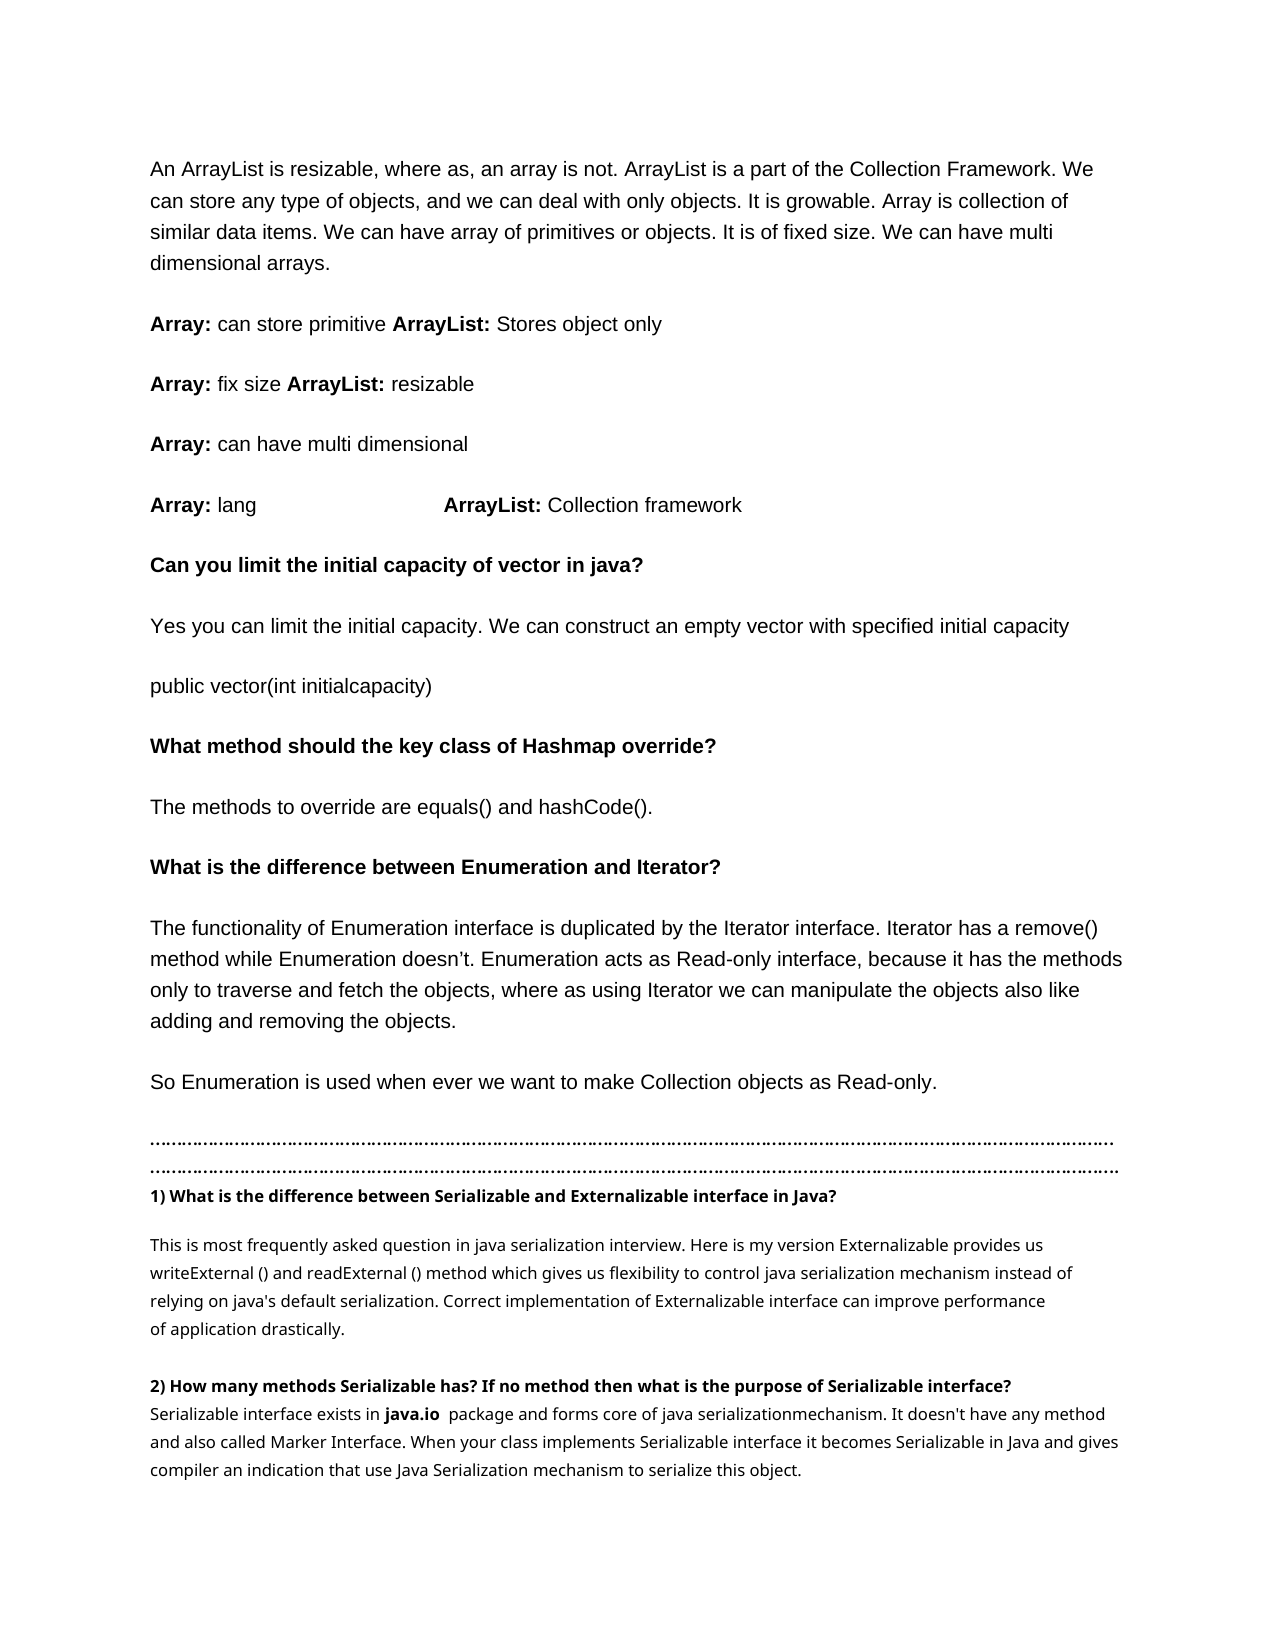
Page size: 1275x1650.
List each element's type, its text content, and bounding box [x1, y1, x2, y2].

text ……………………………………………………………………………………………………………………………………………………………………………………………………………………………………………………………………………………………………………………………………. 1) What is the difference between Serializable and Externalizable interface in Java? [150, 1123, 1125, 1207]
text Array: fix size ArrayList: resizable [150, 364, 1125, 396]
text The methods to override are equals() and hashCode(). [150, 787, 1125, 819]
text Yes you can limit the initial capacity. We can construct an empty vector with specified initial capacity [150, 606, 1125, 637]
text The functionality of Enumeration interface is duplicated by the Iterator interface. Iterator has a remove() method while Enumeration doesn’t. Enumeration acts as Read-only interface, because it has the methods only to traverse and fetch the objects, where as using Iterator we can manipulate the objects also like adding and removing the objects. [150, 908, 1125, 1033]
text Can you limit the initial capacity of vector in java? [150, 546, 1125, 577]
text Array: can have multi dimensional [150, 425, 1125, 456]
text An ArrayList is resizable, where as, an array is not. ArrayList is a part of the Collection Framework. We can store any type of objects, and we can deal with only objects. It is growable. Array is collection of similar data items. We can have array of primitives or objects. It is of fixed size. We can have multi dimensional arrays. [150, 150, 1125, 275]
text Array: lang ArrayList: Collection framework [150, 485, 1125, 517]
text This is most frequently asked question in java serialization interview. Here is my version Externalizable provides us writeExternal () and readExternal () method which gives us flexibility to control java serialization mechanism instead of relying on java's default serialization. Correct implementation of Externalizable interface can improve performance of application drastically. [150, 1228, 1125, 1341]
text So Enumeration is used when ever we want to make Collection objects as Read-only. [150, 1062, 1125, 1094]
text Serializable interface exists in java.io package and forms core of java serializationmechanism. It doesn't have any method and also called Marker Interface. When your class implements Serializable interface it becomes Serializable in Java and gives compiler an indication that use Java Serialization mechanism to serialize this object. [150, 1397, 1125, 1481]
text Array: can store primitive ArrayList: Stores object only [150, 304, 1125, 335]
text What is the difference between Enumeration and Iterator? [150, 848, 1125, 879]
text public vector(int initialcapacity) [150, 667, 1125, 698]
text 2) How many methods Serializable has? If no method then what is the purpose of Serializable interface? [150, 1369, 1125, 1397]
text What method should the key class of Hashmap override? [150, 727, 1125, 758]
